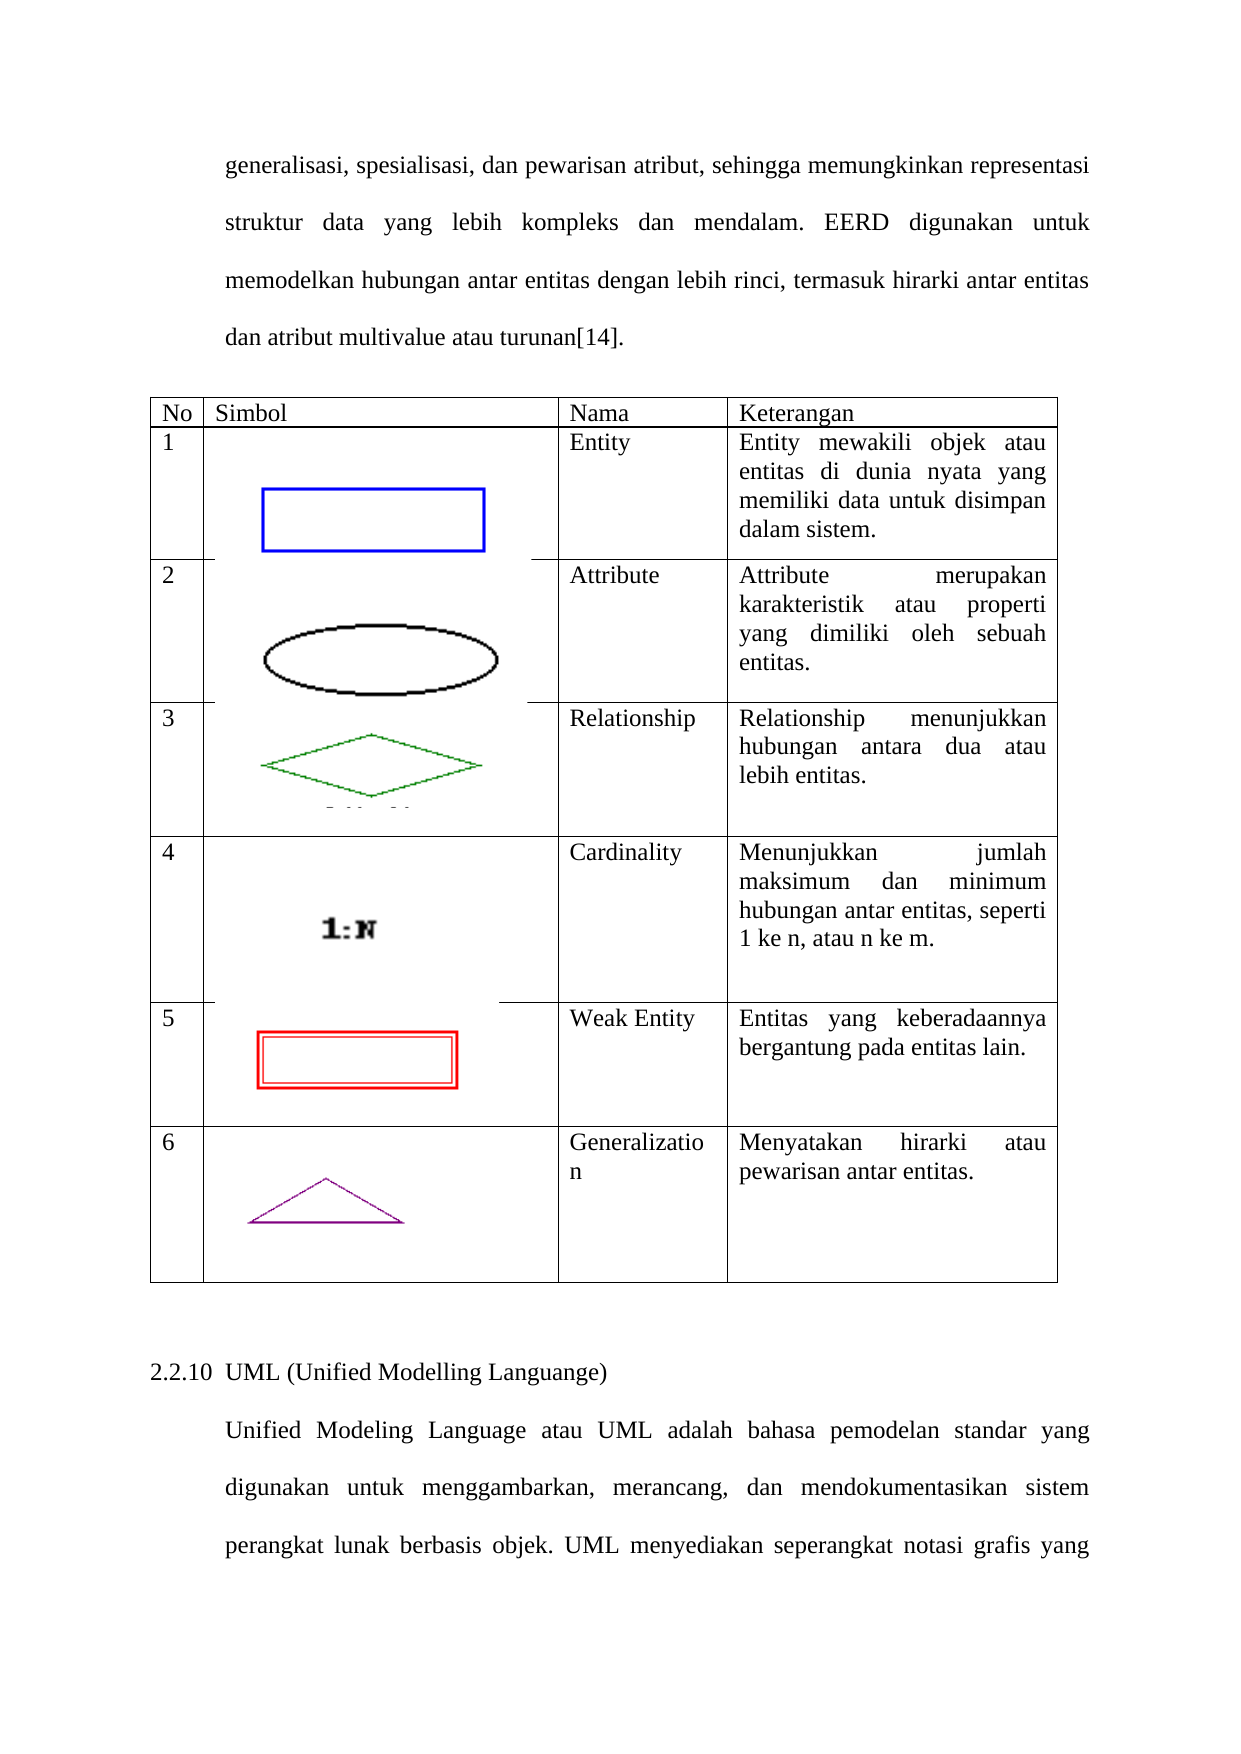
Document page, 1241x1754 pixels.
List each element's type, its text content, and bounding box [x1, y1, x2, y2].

table_cell Entity mewakili objek atau entitas di dunia nyata yang memiliki data untuk disimpan dalam sistem. [728, 428, 1057, 559]
table_cell 5 [151, 1003, 203, 1126]
table_cell 6 [151, 1127, 203, 1282]
table_cell Menyatakan hirarki atau pewarisan antar entitas. [728, 1127, 1057, 1282]
table_cell Weak Entity [559, 1003, 727, 1126]
table_cell Attribute [559, 560, 727, 702]
table_cell [204, 1127, 558, 1282]
table_cell 4 [151, 837, 203, 1002]
table_cell [204, 560, 558, 702]
table_header Simbol [204, 398, 558, 426]
table_cell 1 [151, 428, 203, 559]
picture [215, 1155, 437, 1225]
table_cell [204, 1003, 558, 1126]
table_cell 2 [151, 560, 203, 702]
table_cell Entity [559, 428, 727, 559]
table_cell Attribute merupakan karakteristik atau properti yang dimiliki oleh sebuah entitas. [728, 560, 1057, 702]
picture [215, 589, 547, 808]
table_header No [151, 398, 203, 426]
table_cell Menunjukkan jumlah maksimum dan minimum hubungan antar entitas, seperti 1 ke n, atau n ke m. [728, 837, 1057, 1002]
picture [215, 866, 500, 1096]
table_cell [204, 837, 558, 1002]
picture [215, 456, 532, 560]
table_header Keterangan [728, 398, 1057, 426]
table_cell Relationship menunjukkan hubungan antara dua atau lebih entitas. [728, 703, 1057, 836]
table_cell [204, 428, 558, 559]
table_cell Cardinality [559, 837, 727, 1002]
table_header Nama [559, 398, 727, 426]
table_cell Relationship [559, 703, 727, 836]
table_cell Generalization [559, 1127, 727, 1282]
subtitle UML (Unified Modelling Languange) [150, 1357, 1090, 1386]
table_cell 3 [151, 703, 203, 836]
table_cell Entitas yang keberadaannya bergantung pada entitas lain. [728, 1003, 1057, 1126]
table_cell [204, 703, 558, 836]
